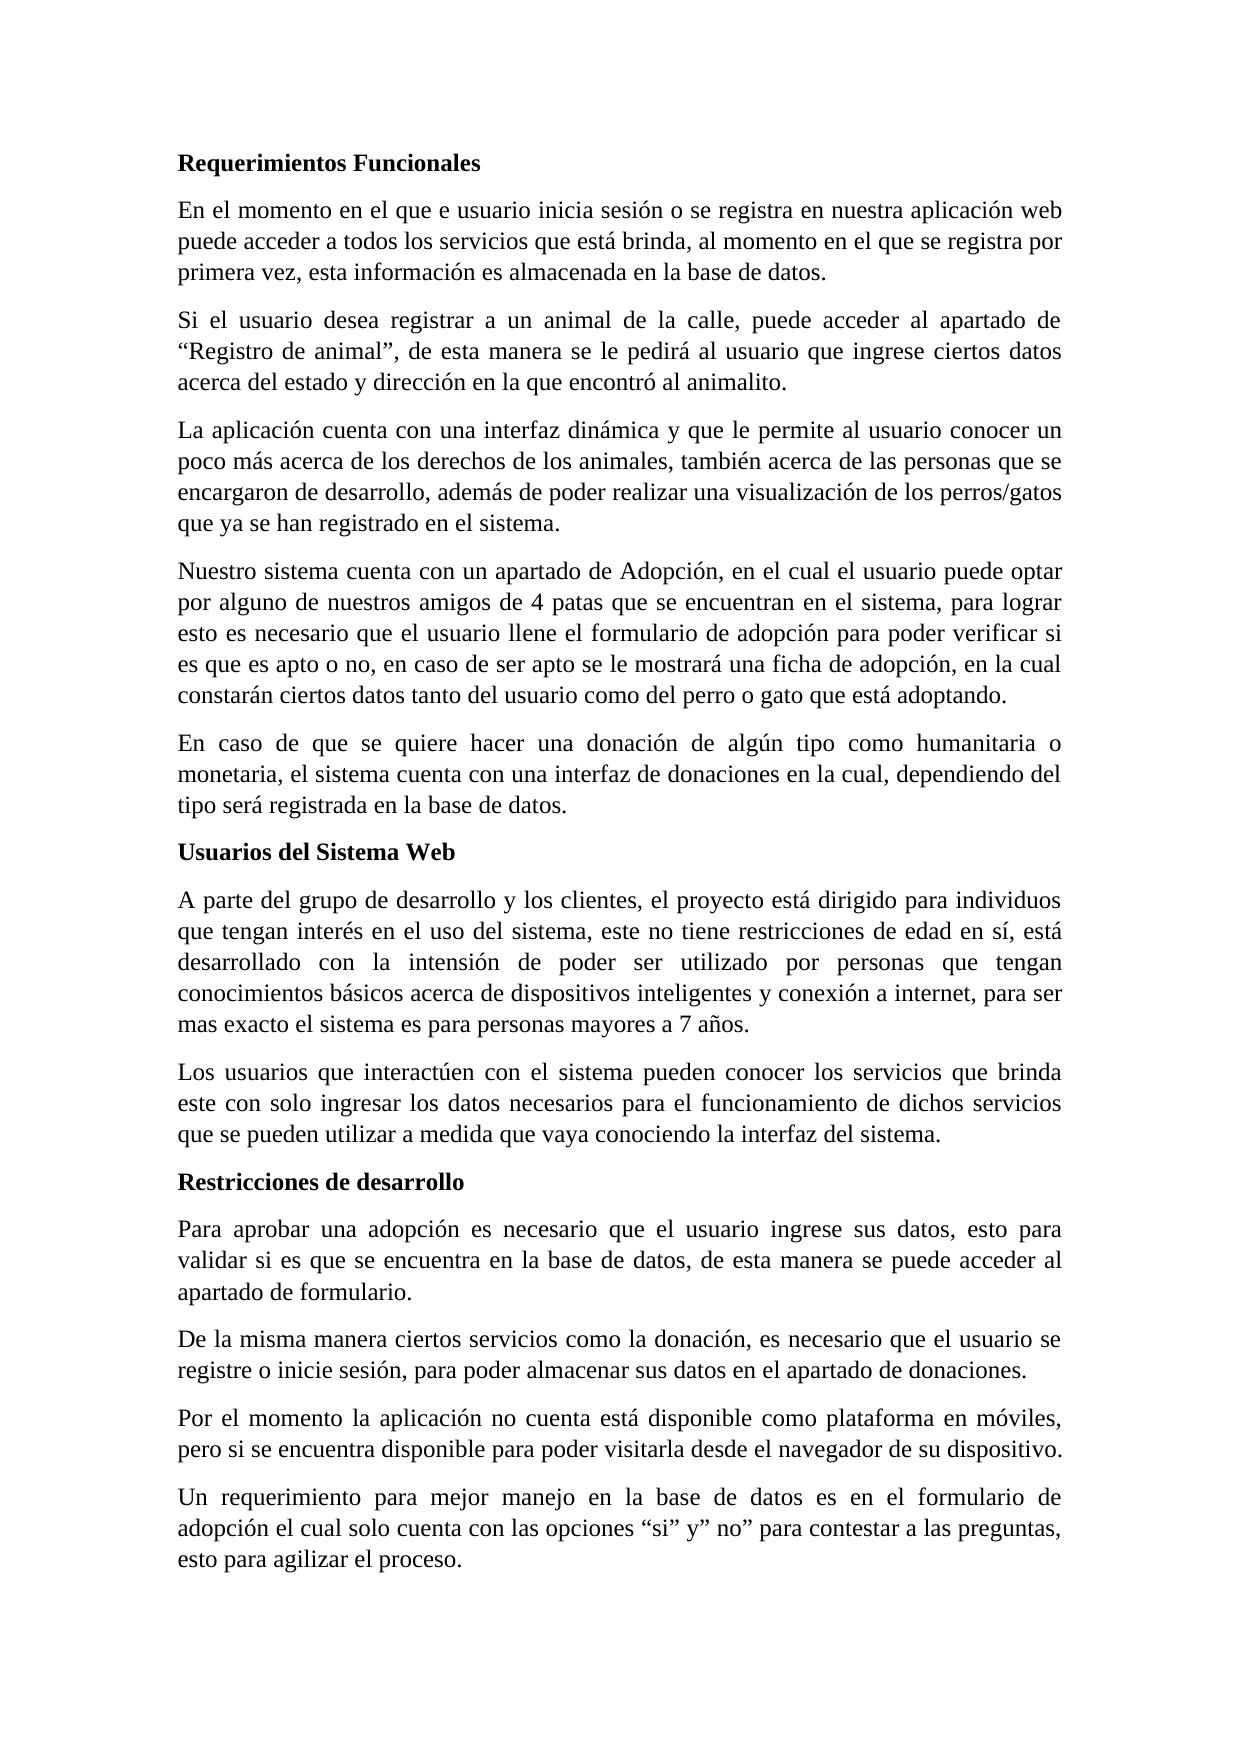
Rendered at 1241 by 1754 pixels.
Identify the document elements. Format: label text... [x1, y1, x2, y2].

text Los usuarios que interactúen con el sistema pueden conocer los servicios que brinda este con solo ingresar los datos necesarios para el funcionamiento de dichos servicios que se pueden utilizar a medida que vaya conociendo la interfaz del sistema. [177, 1057, 1063, 1148]
text A parte del grupo de desarrollo y los clientes, el proyecto está dirigido para individuos que tengan interés en el uso del sistema, este no tiene restricciones de edad en sí, está desarrollado con la intensión de poder ser utilizado por personas que tengan conocimientos básicos acerca de dispositivos inteligentes y conexión a internet, para ser mas exacto el sistema es para personas mayores a 7 años. [177, 885, 1063, 1038]
text Por el momento la aplicación no cuenta está disponible como plataforma en móviles, pero si se encuentra disponible para poder visitarla desde el navegador de su dispositivo. [177, 1403, 1063, 1463]
text Para aprobar una adopción es necesario que el usuario ingrese sus datos, esto para validar si es que se encuentra en la base de datos, de esta manera se puede acceder al apartado de formulario. [177, 1214, 1063, 1305]
text Restricciones de desarrollo [177, 1167, 1063, 1196]
text En el momento en el que e usuario inicia sesión o se registra en nuestra aplicación web puede acceder a todos los servicios que está brinda, al momento en el que se registra por primera vez, esta información es almacenada en la base de datos. [177, 195, 1063, 286]
text La aplicación cuenta con una interfaz dinámica y que le permite al usuario conocer un poco más acerca de los derechos de los animales, también acerca de las personas que se encargaron de desarrollo, además de poder realizar una visualización de los perros/gatos que ya se han registrado en el sistema. [177, 415, 1063, 537]
text En caso de que se quiere hacer una donación de algún tipo como humanitaria o monetaria, el sistema cuenta con una interfaz de donaciones en la cual, dependiendo del tipo será registrada en la base de datos. [177, 728, 1063, 818]
text Un requerimiento para mejor manejo en la base de datos es en el formulario de adopción el cual solo cuenta con las opciones “si” y” no” para contestar a las preguntas, esto para agilizar el proceso. [177, 1482, 1063, 1573]
text Requerimientos Funcionales [177, 148, 1063, 176]
text Nuestro sistema cuenta con un apartado de Adopción, en el cual el usuario puede optar por alguno de nuestros amigos de 4 patas que se encuentran en el sistema, para lograr esto es necesario que el usuario llene el formulario de adopción para poder verificar si es que es apto o no, en caso de ser apto se le mostrará una ficha de adopción, en la cual constarán ciertos datos tanto del usuario como del perro o gato que está adoptando. [177, 556, 1063, 709]
text Si el usuario desea registrar a un animal de la calle, puede acceder al apartado de “Registro de animal”, de esta manera se le pedirá al usuario que ingrese ciertos datos acerca del estado y dirección en la que encontró al animalito. [177, 305, 1063, 396]
text Usuarios del Sistema Web [177, 837, 1063, 866]
text De la misma manera ciertos servicios como la donación, es necesario que el usuario se registre o inicie sesión, para poder almacenar sus datos en el apartado de donaciones. [177, 1324, 1063, 1384]
